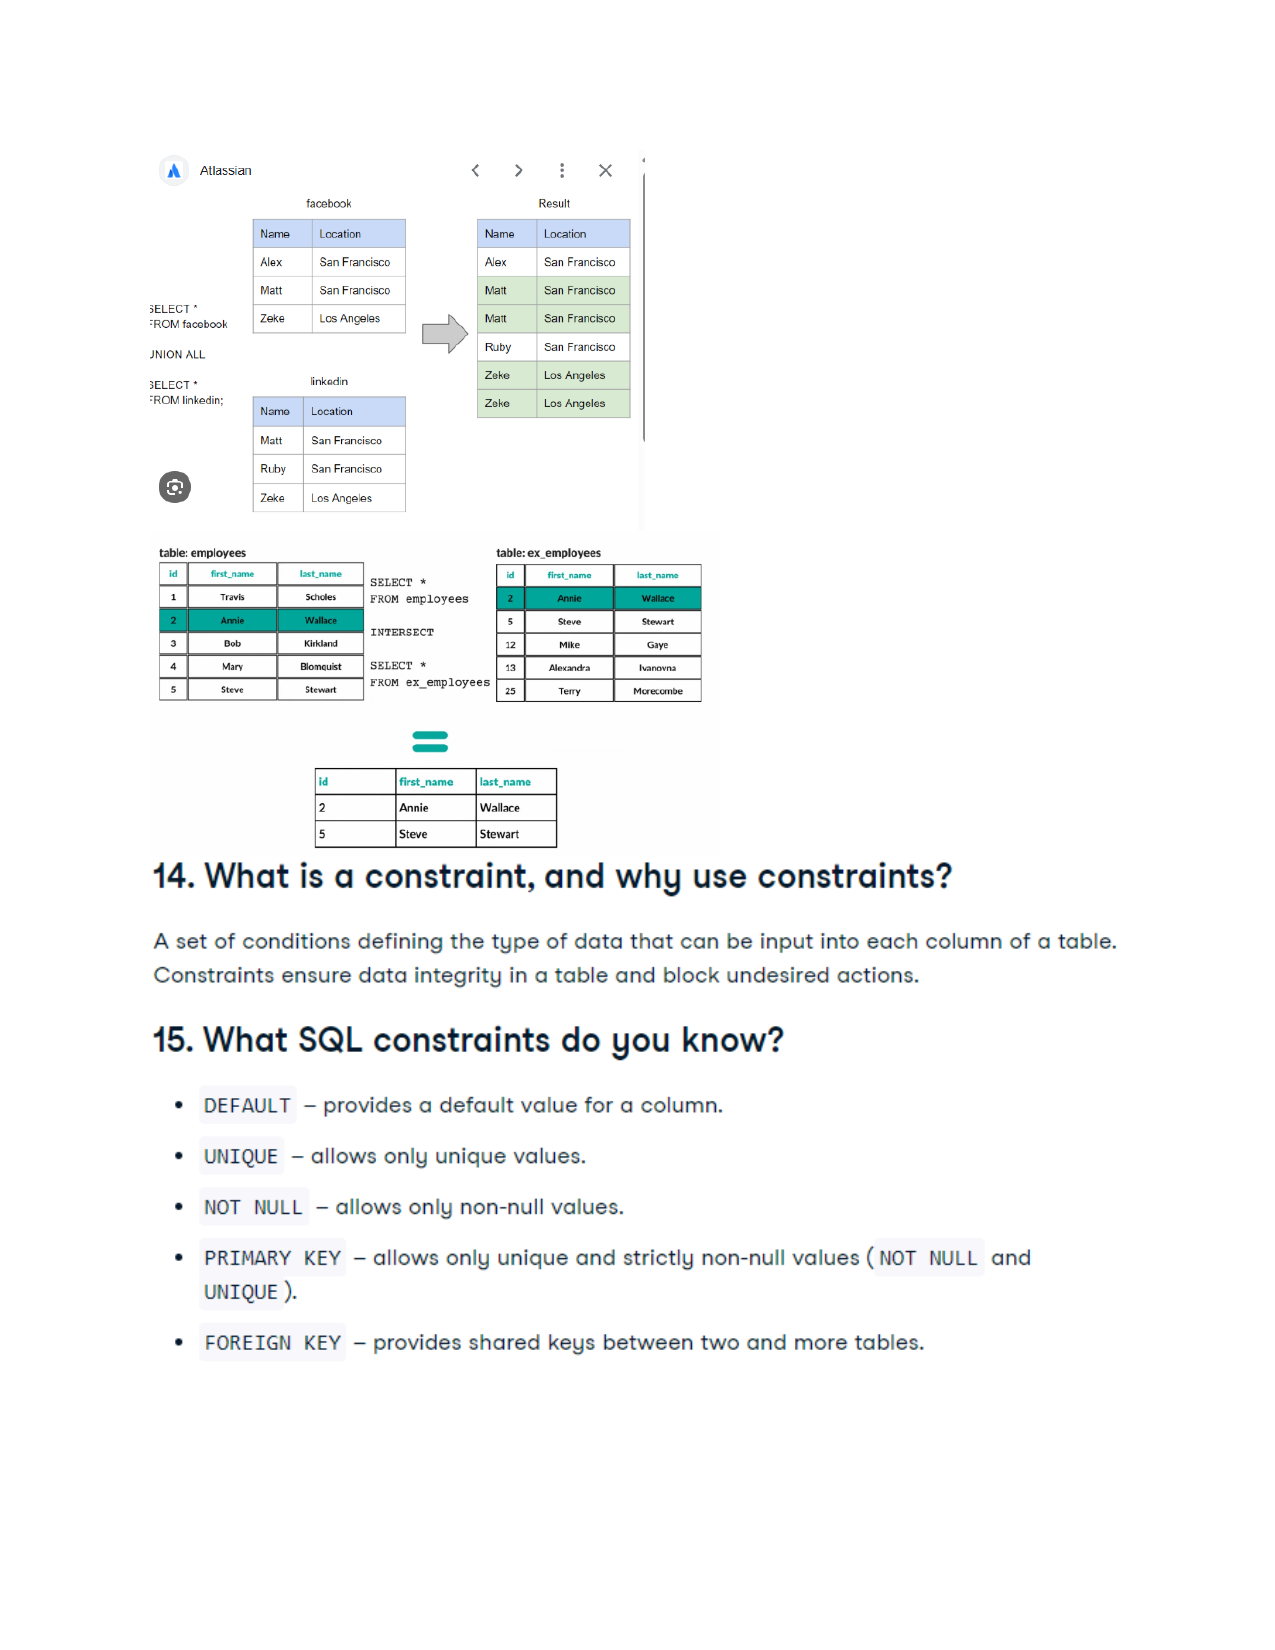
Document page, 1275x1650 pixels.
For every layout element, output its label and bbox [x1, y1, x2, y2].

picture [150, 150, 1125, 1381]
